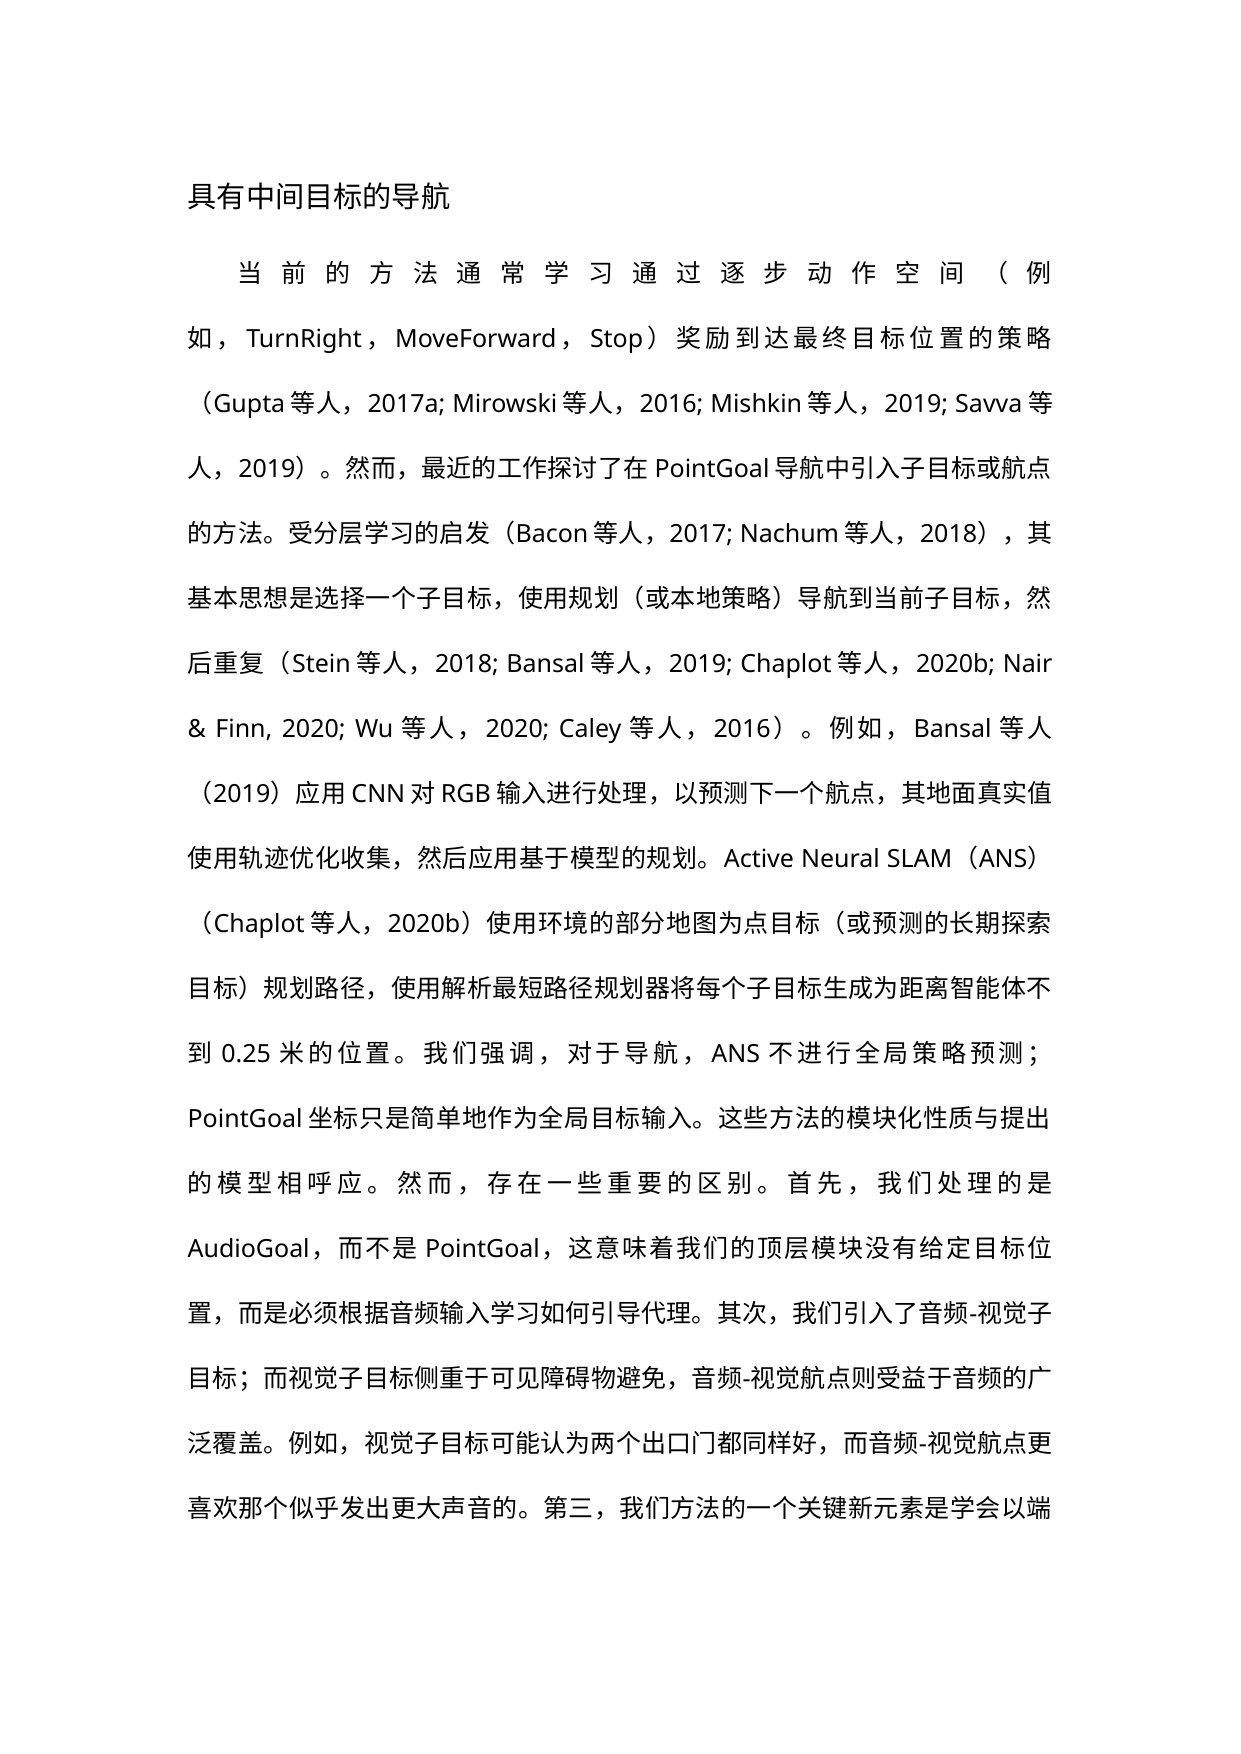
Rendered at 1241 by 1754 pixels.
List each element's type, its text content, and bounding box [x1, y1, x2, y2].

text 具有中间目标的导航 [187, 162, 1053, 227]
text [187, 239, 1053, 1539]
